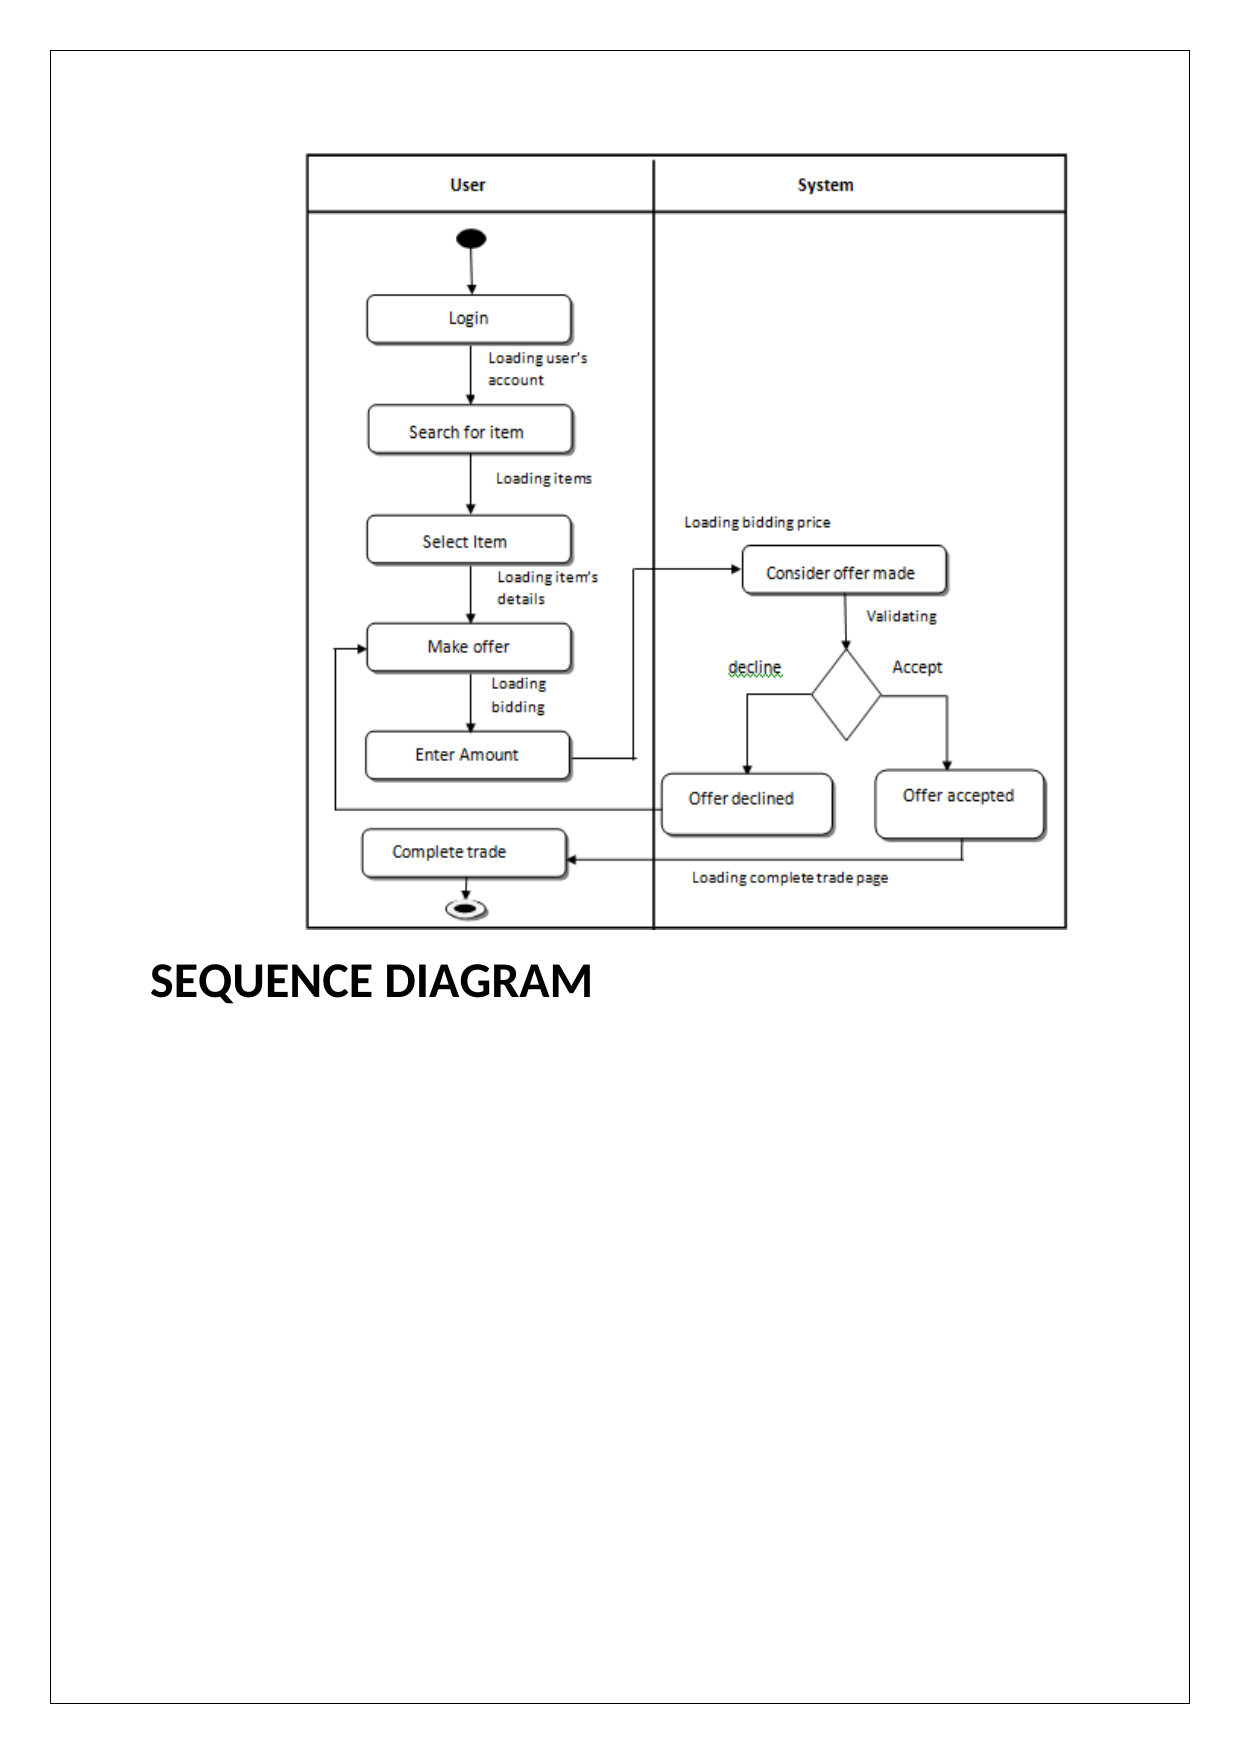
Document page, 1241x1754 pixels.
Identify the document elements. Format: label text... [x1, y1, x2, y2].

text SEQUENCE DIAGRAM [150, 949, 1090, 1010]
picture [303, 150, 1078, 930]
